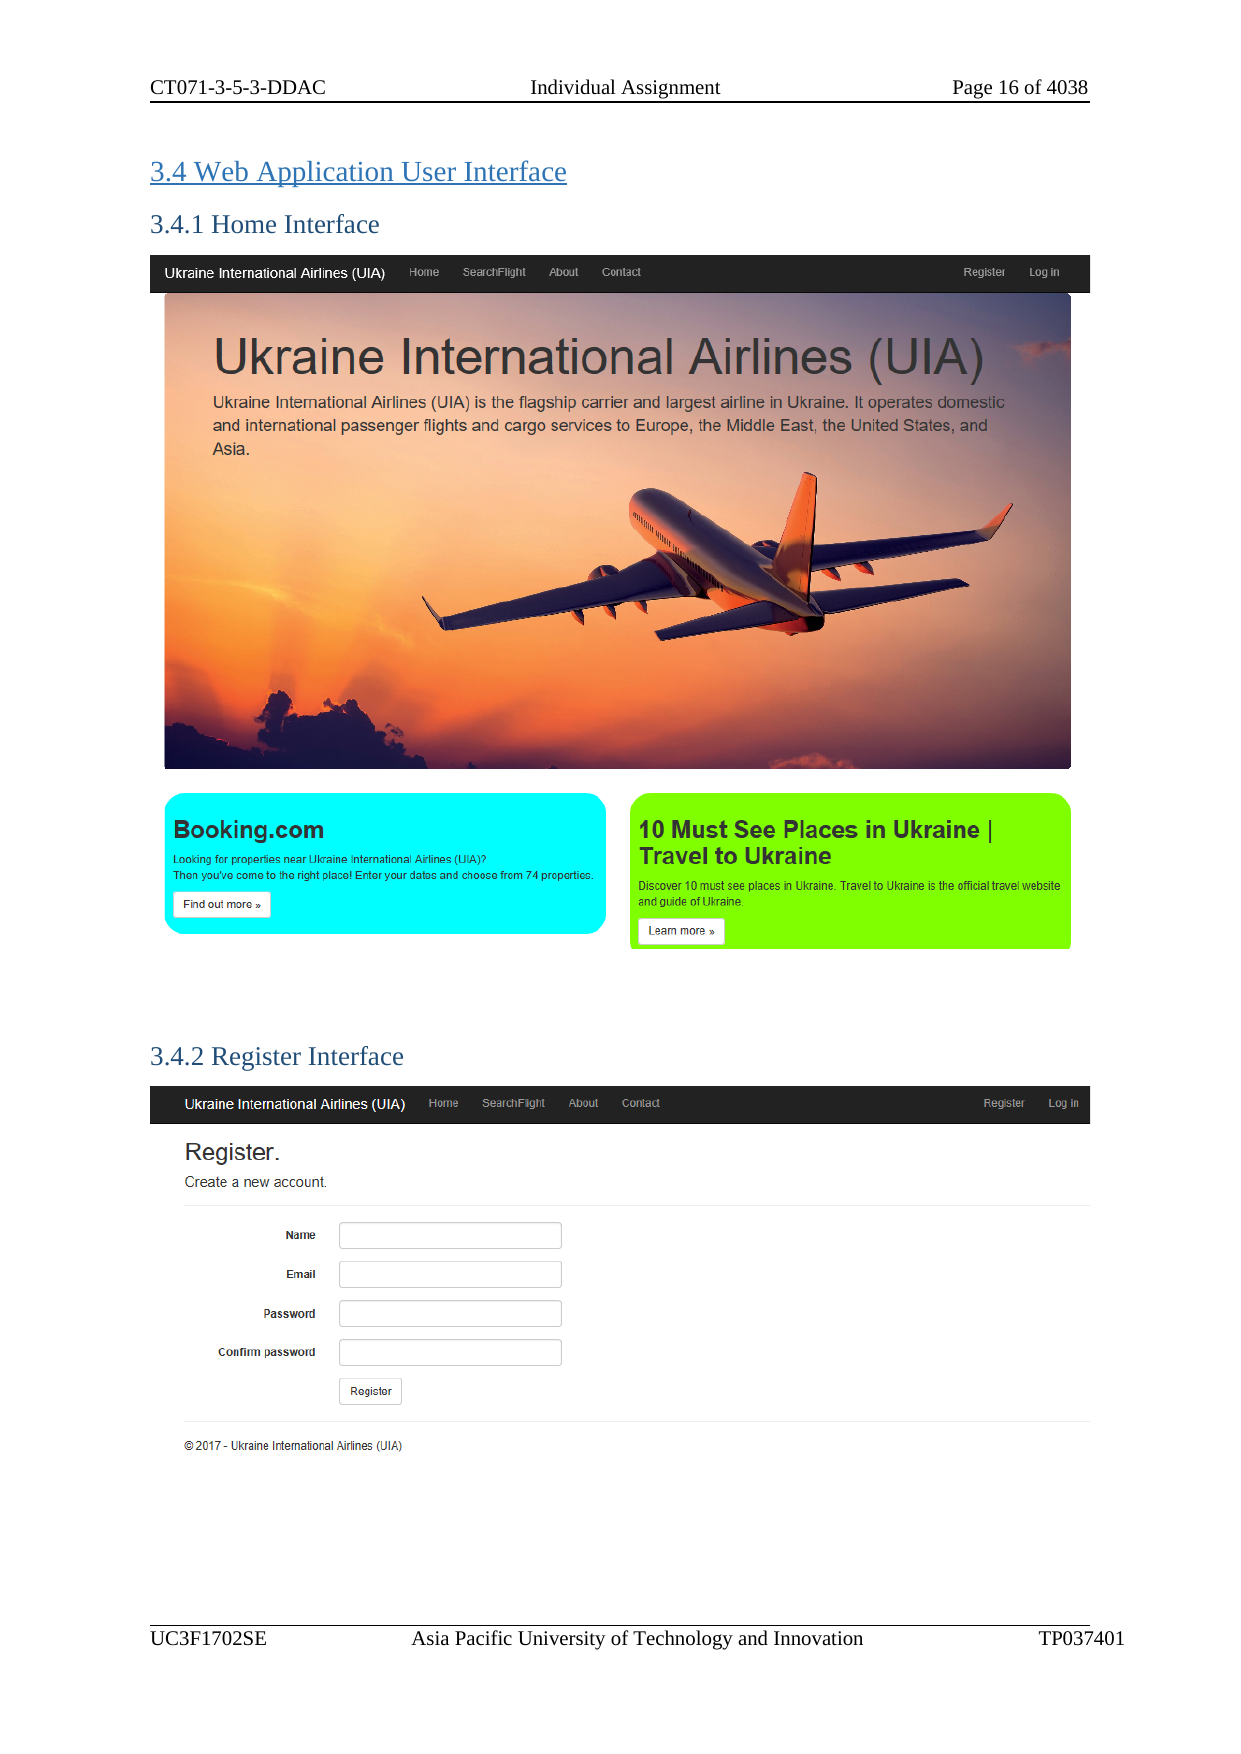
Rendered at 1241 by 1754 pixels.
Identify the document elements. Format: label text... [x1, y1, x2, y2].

picture [150, 1086, 1091, 1466]
subtitle 3.4 Web Application User Interface [150, 154, 1090, 188]
subtitle 3.4.2 Register Interface [150, 1040, 1090, 1071]
picture [150, 255, 1091, 949]
subtitle 3.4.1 Home Interface [150, 209, 1090, 240]
